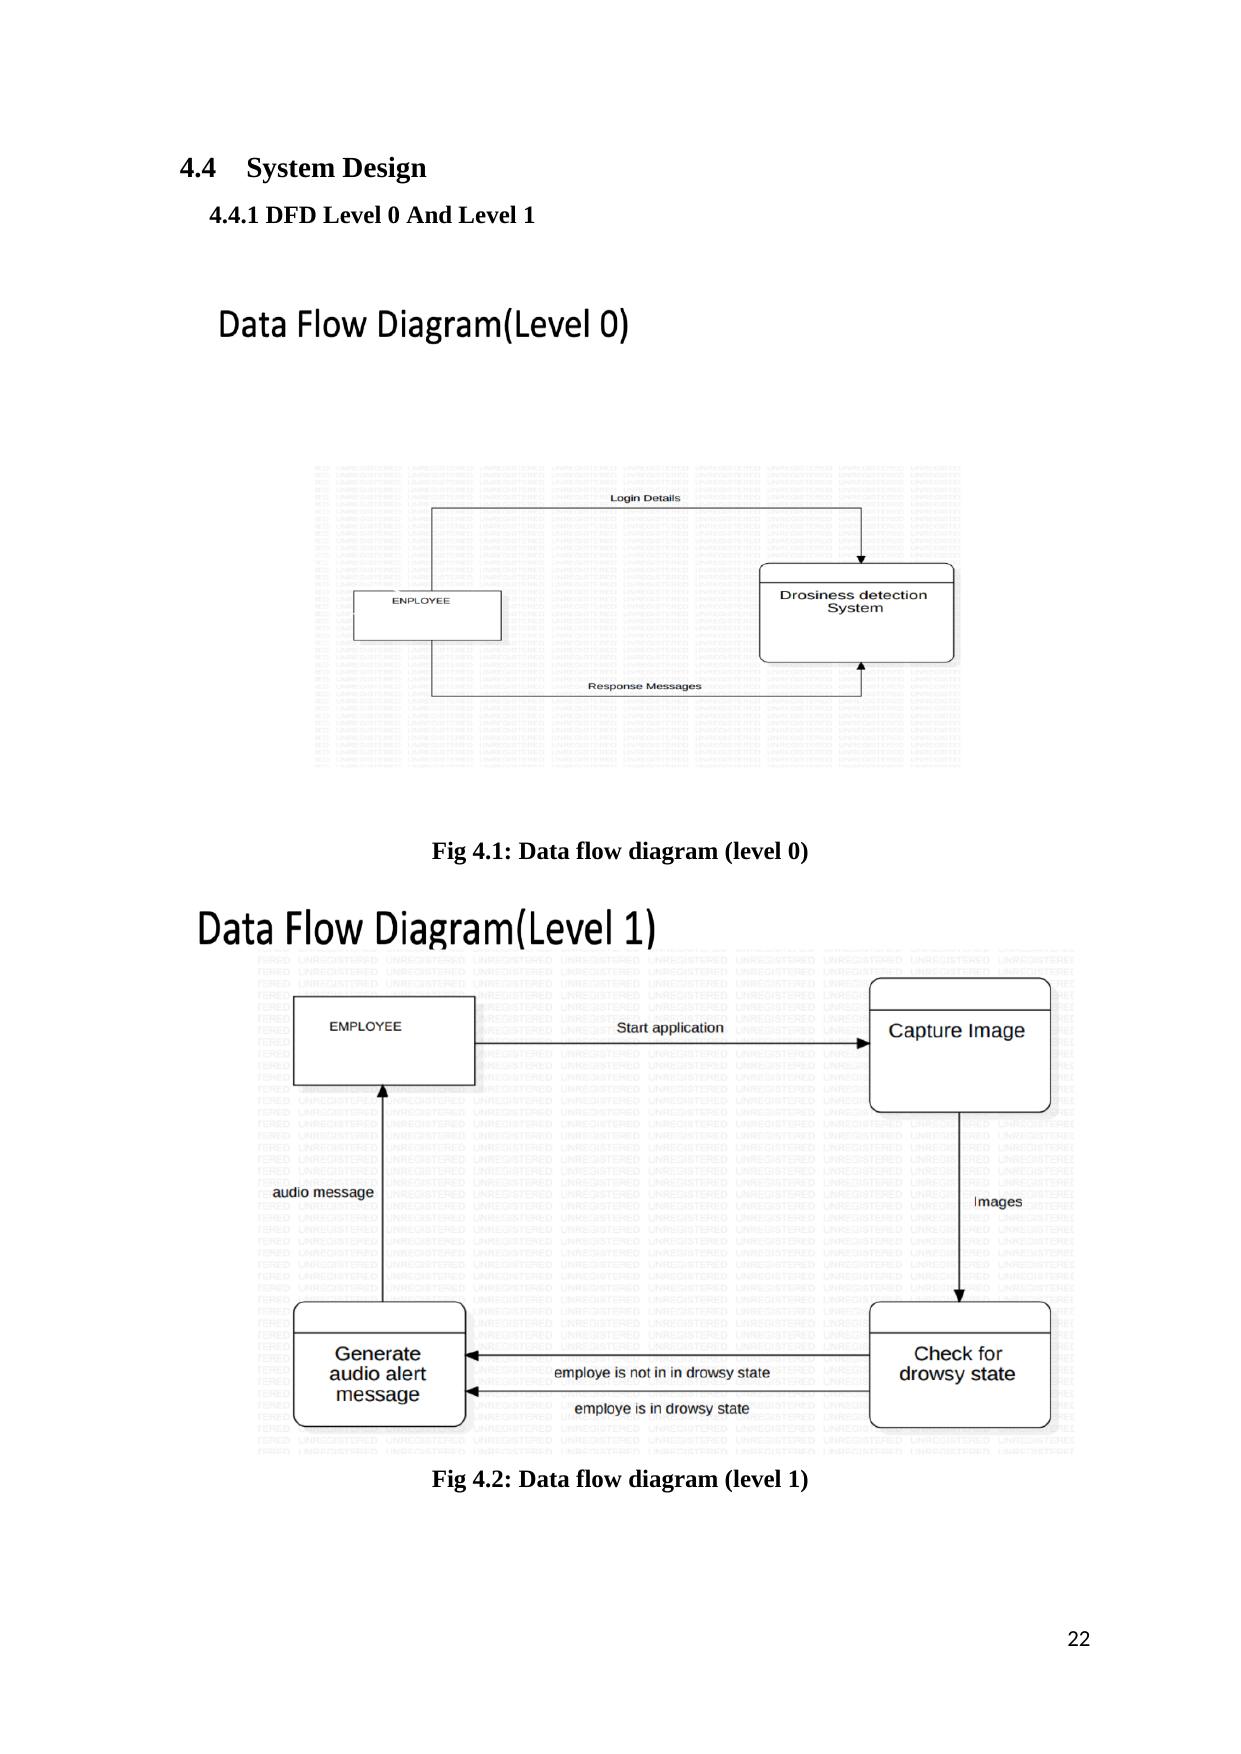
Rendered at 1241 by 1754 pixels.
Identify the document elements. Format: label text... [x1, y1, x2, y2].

list System Design [179, 150, 1090, 183]
picture [187, 271, 1086, 822]
list 4.4.1 DFD Level 0 And Level 1 [209, 200, 1090, 229]
picture [193, 879, 1080, 1463]
